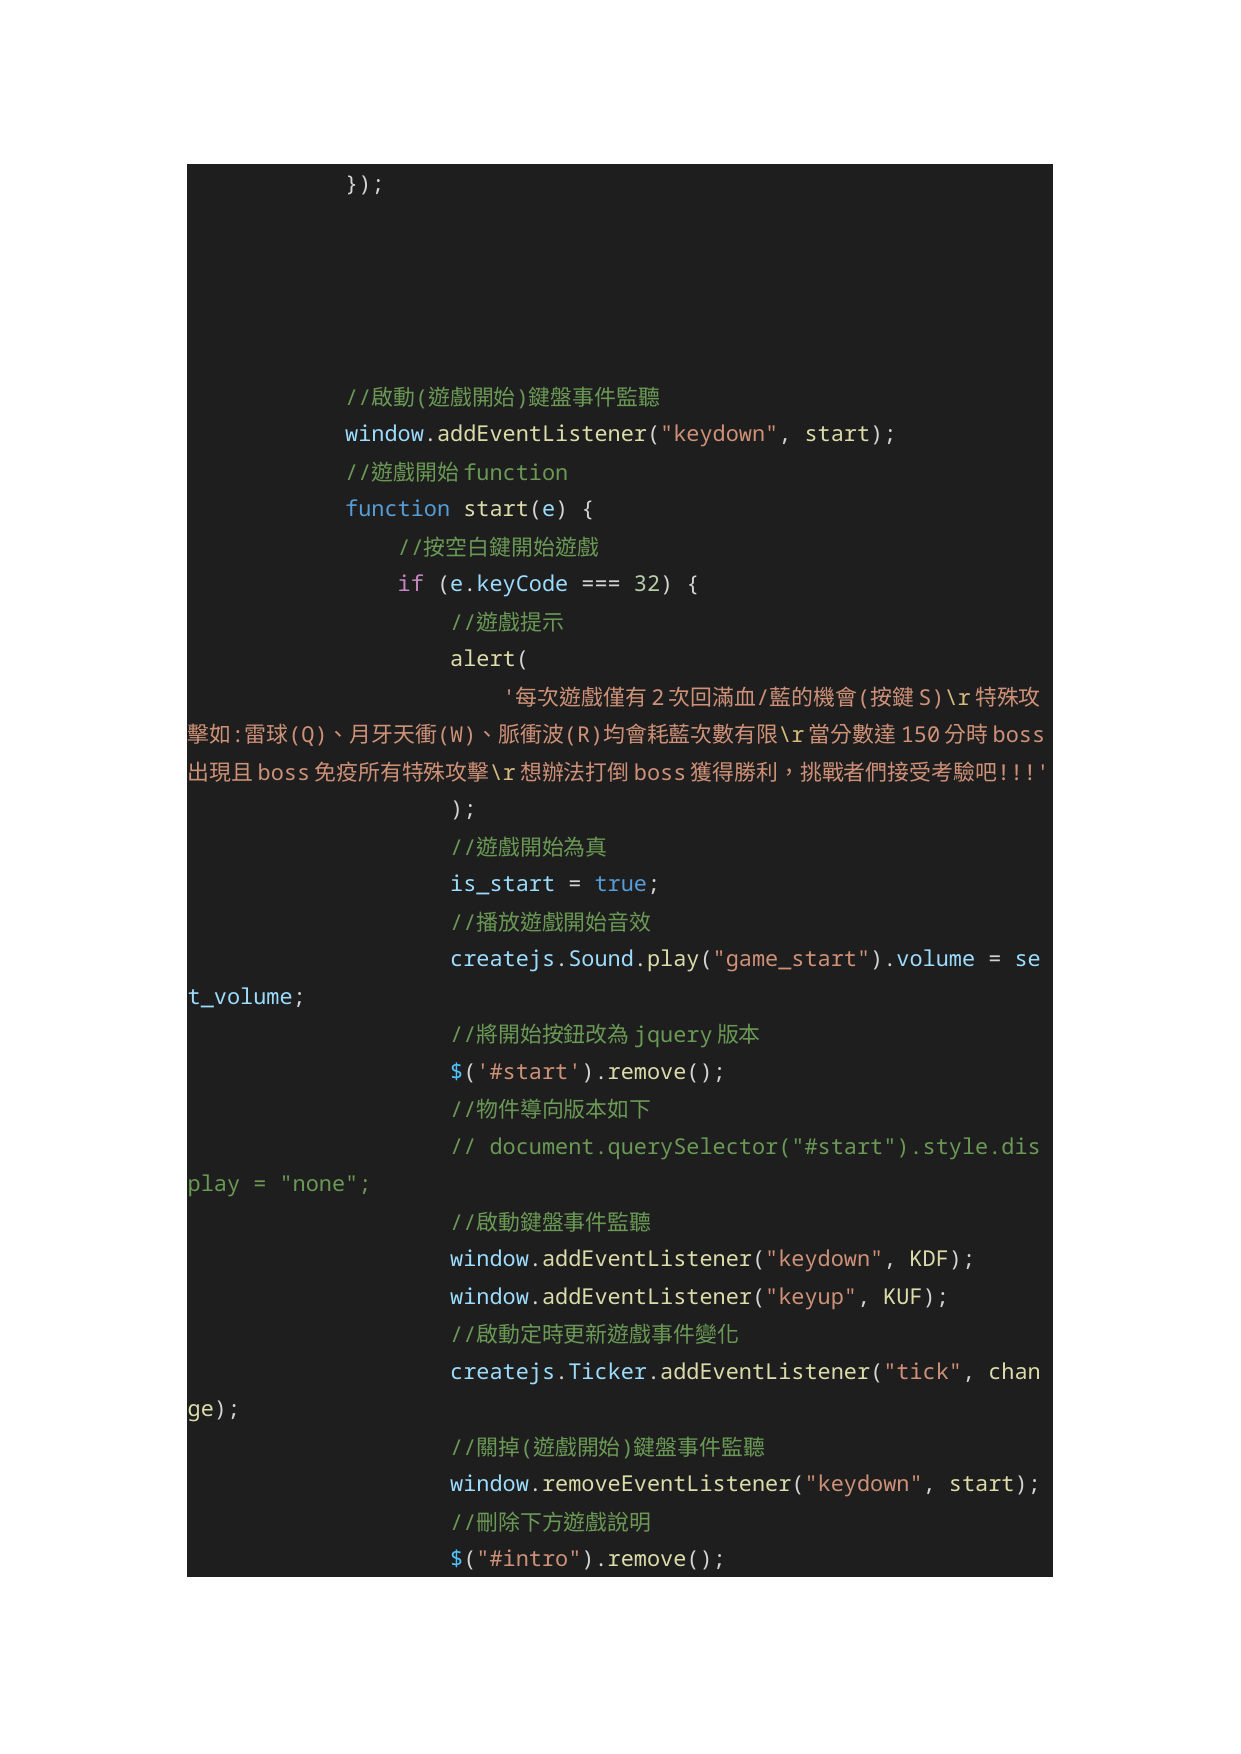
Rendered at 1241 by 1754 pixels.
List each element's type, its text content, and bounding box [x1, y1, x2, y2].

text //遊戲開始function [187, 452, 1053, 489]
text // document.querySelector("#start").style.display = "none"; [187, 1127, 1053, 1202]
text //關掉(遊戲開始)鍵盤事件監聽 [187, 1427, 1053, 1464]
text window.removeEventListener("keydown", start); [187, 1464, 1053, 1502]
text $("#intro").remove(); [187, 1539, 1053, 1577]
text if (e.keyCode === 32) { [187, 564, 1053, 602]
text '每次遊戲僅有2次回滿血/藍的機會(按鍵S)\r特殊攻擊如:雷球(Q)、月牙天衝(W)、脈衝波(R)均會耗藍次數有限\r當分數達150分時boss出現且boss免疫所有特殊攻擊\r想辦法打倒boss獲得勝利，挑戰者們接受考驗吧!!!' [187, 677, 1053, 789]
text //啟動鍵盤事件監聽 [187, 1202, 1053, 1239]
text is_start = true; [187, 864, 1053, 902]
text //播放遊戲開始音效 [187, 902, 1053, 939]
text }); [187, 164, 1053, 202]
text ); [187, 789, 1053, 827]
text function start(e) { [187, 489, 1053, 527]
text //按空白鍵開始遊戲 [187, 527, 1053, 564]
text createjs.Sound.play("game_start").volume = set_volume; [187, 939, 1053, 1014]
text window.addEventListener("keydown", KDF); [187, 1239, 1053, 1277]
text //啟動定時更新遊戲事件變化 [187, 1314, 1053, 1352]
text createjs.Ticker.addEventListener("tick", change); [187, 1352, 1053, 1427]
text alert( [187, 639, 1053, 677]
text $('#start').remove(); [187, 1052, 1053, 1089]
text //遊戲提示 [187, 602, 1053, 639]
text window.addEventListener("keydown", start); [187, 414, 1053, 452]
text //刪除下方遊戲說明 [187, 1502, 1053, 1539]
text //將開始按鈕改為jquery版本 [187, 1014, 1053, 1052]
text //物件導向版本如下 [187, 1089, 1053, 1127]
text window.addEventListener("keyup", KUF); [187, 1277, 1053, 1314]
text //遊戲開始為真 [187, 827, 1053, 864]
text //啟動(遊戲開始)鍵盤事件監聽 [187, 377, 1053, 414]
